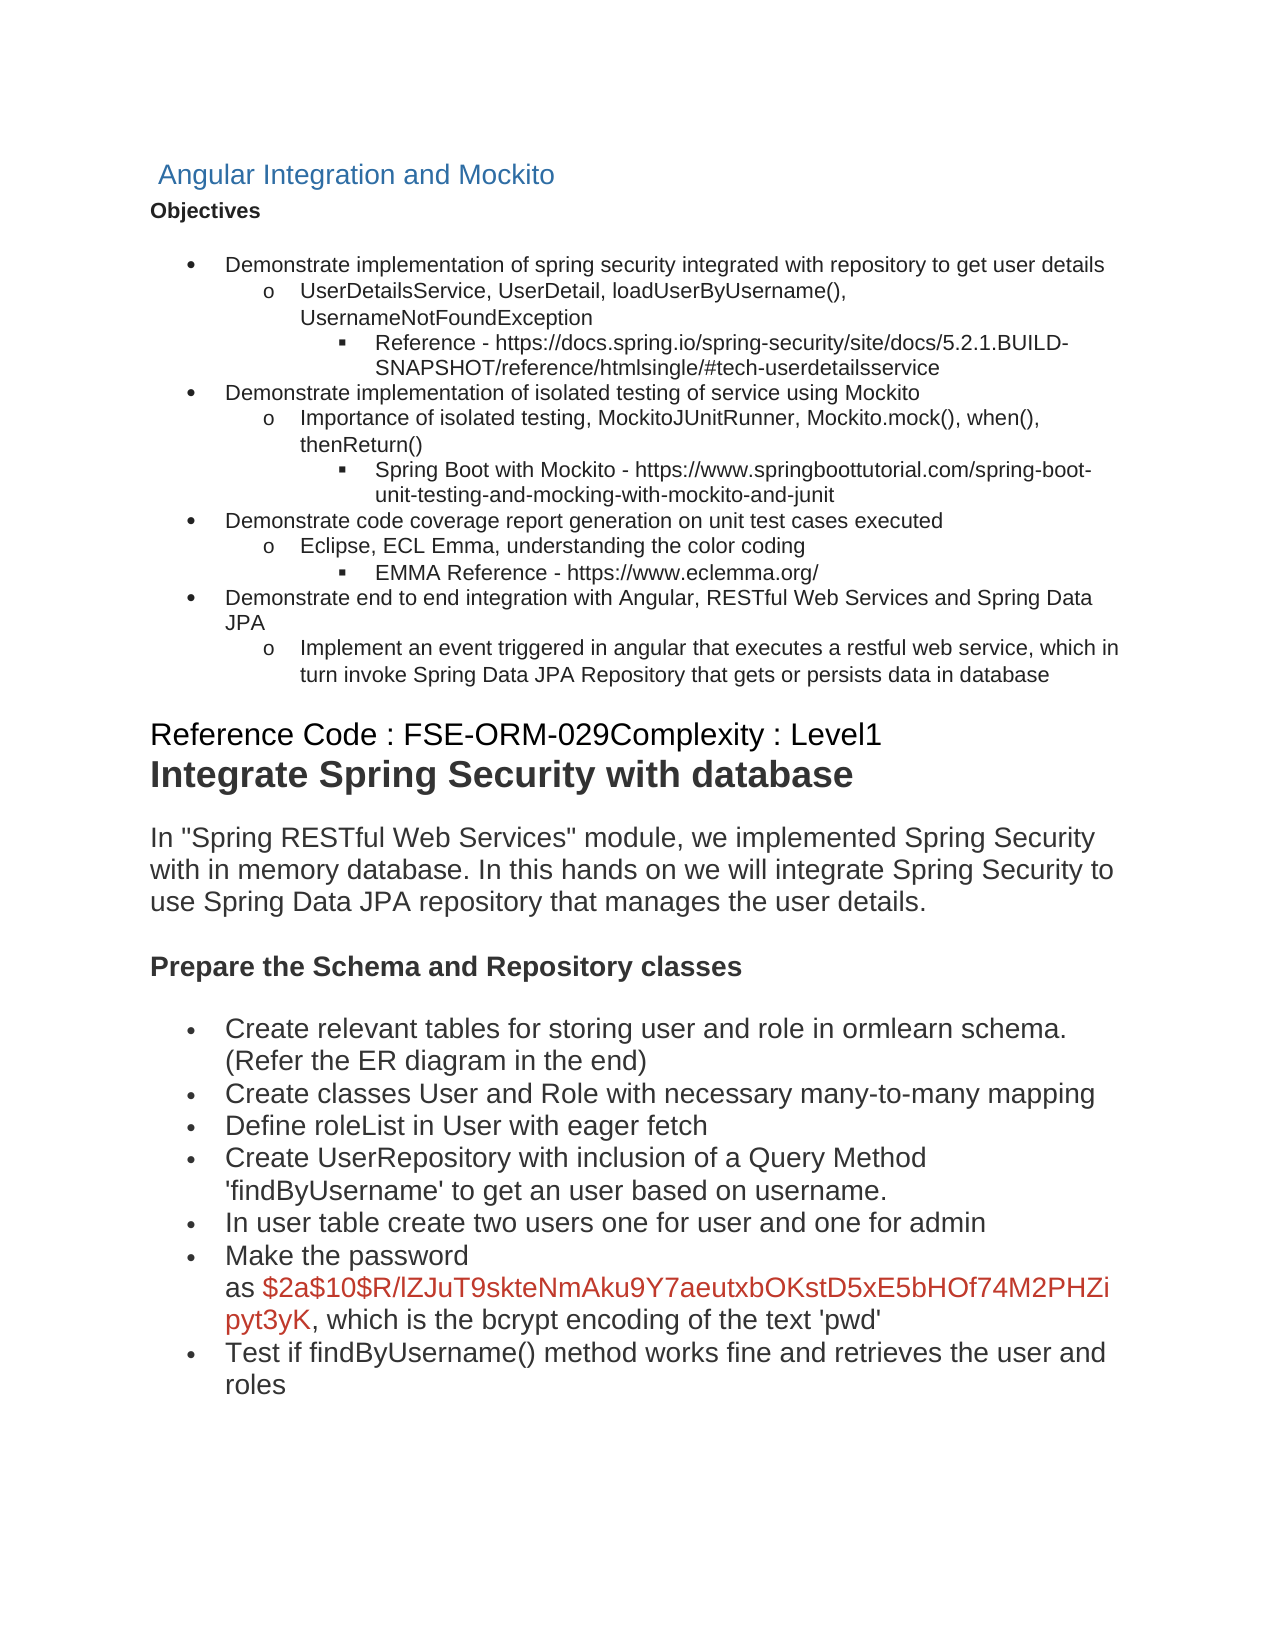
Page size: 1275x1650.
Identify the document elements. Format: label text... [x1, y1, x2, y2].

list Create classes User and Role with necessary many-to-many mapping [187, 1077, 1125, 1109]
list Define roleList in User with eager fetch [187, 1109, 1125, 1141]
list Demonstrate implementation of spring security integrated with repository to get user details [187, 252, 1125, 278]
list Spring Boot with Mockito - https://www.springboottutorial.com/spring-boot-unit-testing-and-mocking-with-mockito-and-junit [337, 457, 1125, 508]
list Make the password as $2a$10$R/lZJuT9skteNmAku9Y7aeutxbOKstD5xE5bHOf74M2PHZipyt3yK, which is the bcrypt encoding of the text 'pwd' [187, 1238, 1125, 1336]
list Create UserRepository with inclusion of a Query Method 'findByUsername' to get an user based on username. [187, 1141, 1125, 1206]
list Implement an event triggered in angular that executes a restful web service, which in turn invoke Spring Data JPA Repository that gets or persists data in database [262, 635, 1125, 687]
list Eclipse, ECL Emma, understanding the color coding [262, 533, 1125, 559]
text Objectives [150, 198, 1125, 223]
list Demonstrate end to end integration with Angular, RESTful Web Services and Spring Data JPA [187, 585, 1125, 635]
text Integrate Spring Security with database In "Spring RESTful Web Services" module, we implemented Spring Security with in memory database. In this hands on we will integrate Spring Security to use Spring Data JPA repository that manages the user details. Prepare the Schema and Repository classes [150, 752, 1125, 983]
list Reference - https://docs.spring.io/spring-security/site/docs/5.2.1.BUILD-SNAPSHOT/reference/htmlsingle/#tech-userdetailsservice [337, 329, 1125, 380]
text Reference Code : FSE-ORM-029Complexity : Level1 [150, 716, 1125, 752]
list Test if findByUsername() method works fine and retrieves the user and roles [187, 1336, 1125, 1401]
list Importance of isolated testing, MockitoJUnitRunner, Mockito.mock(), when(), thenReturn() [262, 405, 1125, 457]
list In user table create two users one for user and one for admin [187, 1206, 1125, 1238]
list UserDetailsService, UserDetail, loadUserByUsername(), UsernameNotFoundException [262, 278, 1125, 329]
list Demonstrate code coverage report generation on unit test cases executed [187, 508, 1125, 533]
list Demonstrate implementation of isolated testing of service using Mockito [187, 380, 1125, 405]
list Create relevant tables for storing user and role in ormlearn schema. (Refer the ER diagram in the end) [187, 1012, 1125, 1077]
list EMMA Reference - https://www.eclemma.org/ [337, 559, 1125, 585]
subtitle Angular Integration and Mockito [158, 158, 1117, 190]
